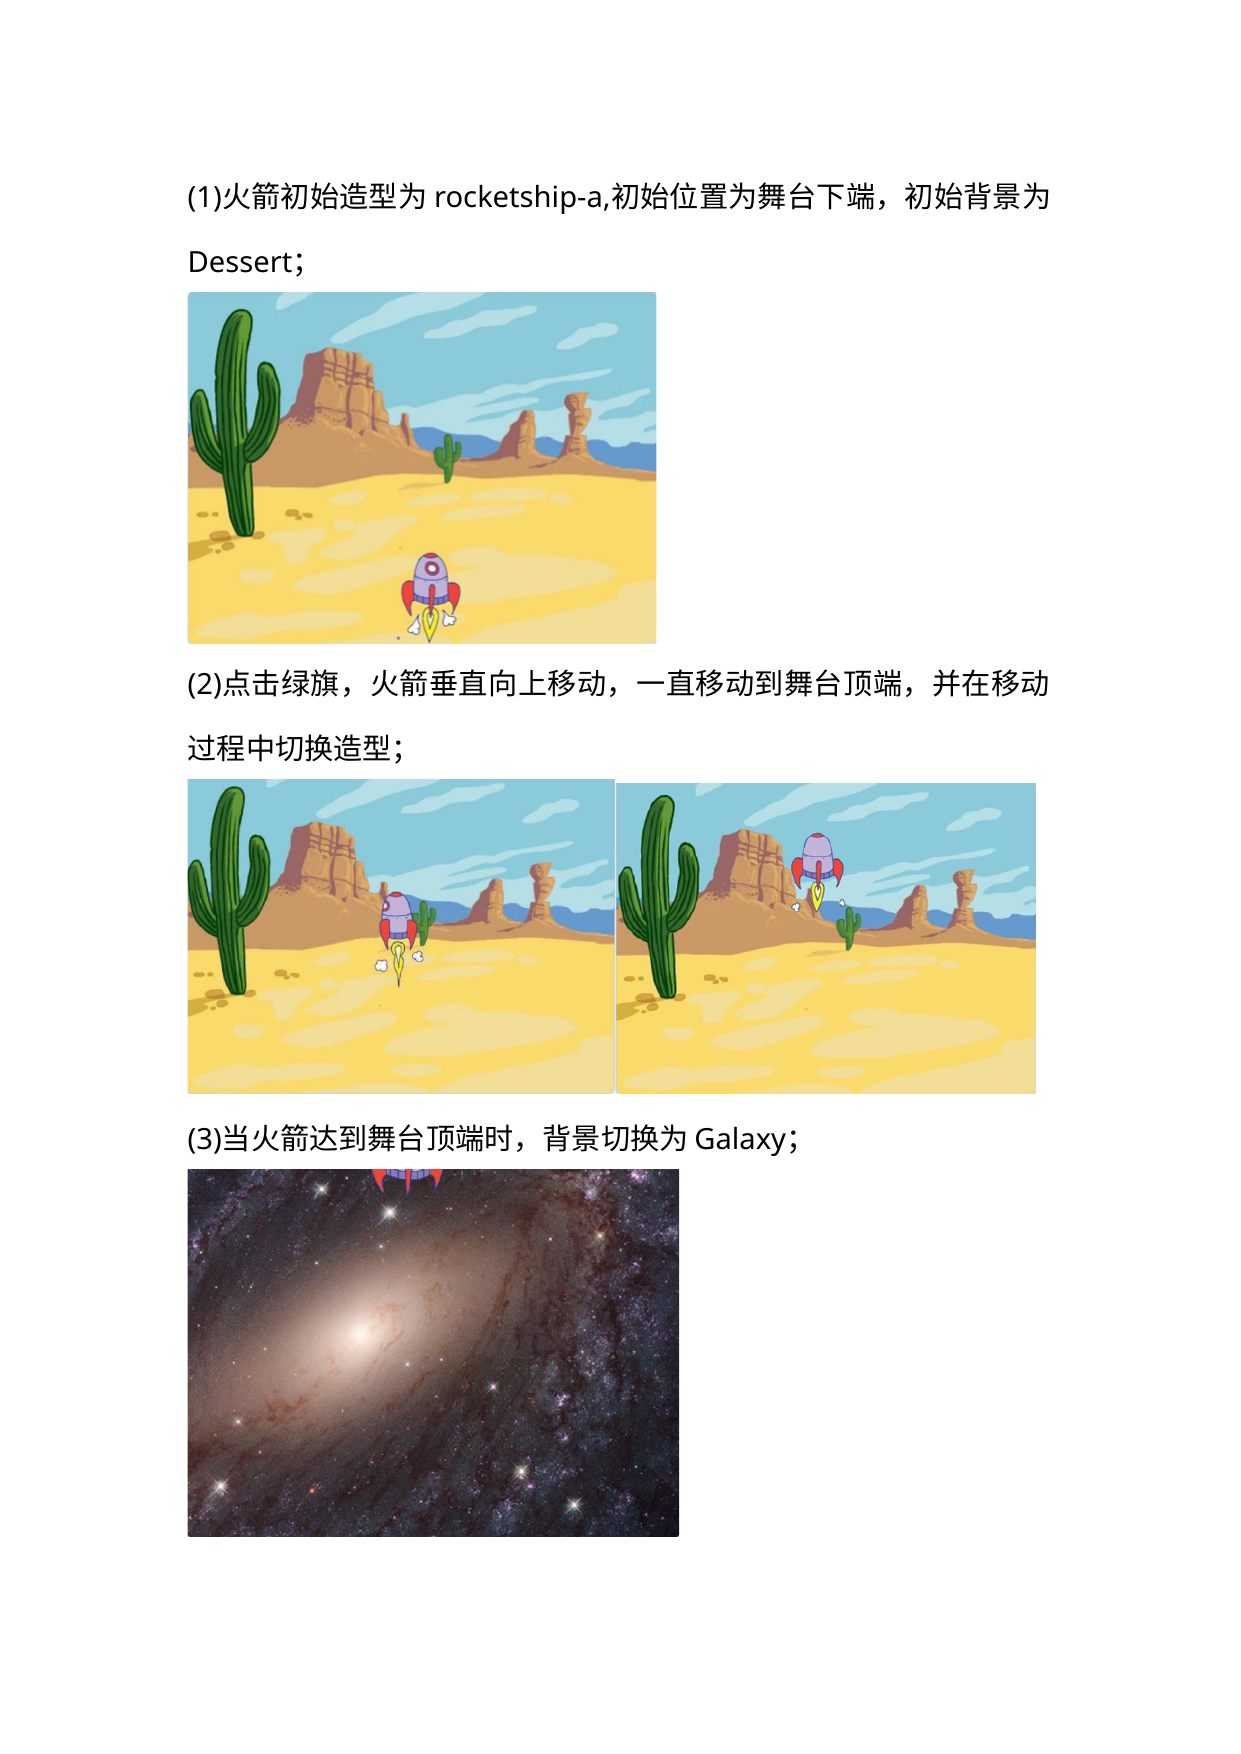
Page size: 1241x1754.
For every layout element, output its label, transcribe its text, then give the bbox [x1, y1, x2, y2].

picture [187, 292, 657, 644]
text (3)当火箭达到舞台顶端时，背景切换为Galaxy； [187, 1104, 1053, 1169]
text (1)火箭初始造型为rocketship-a,初始位置为舞台下端，初始背景为Dessert； [187, 162, 1053, 292]
picture [187, 779, 1037, 1094]
text (2)点击绿旗，火箭垂直向上移动，一直移动到舞台顶端，并在移动过程中切换造型； [187, 649, 1053, 779]
picture [187, 1169, 680, 1537]
